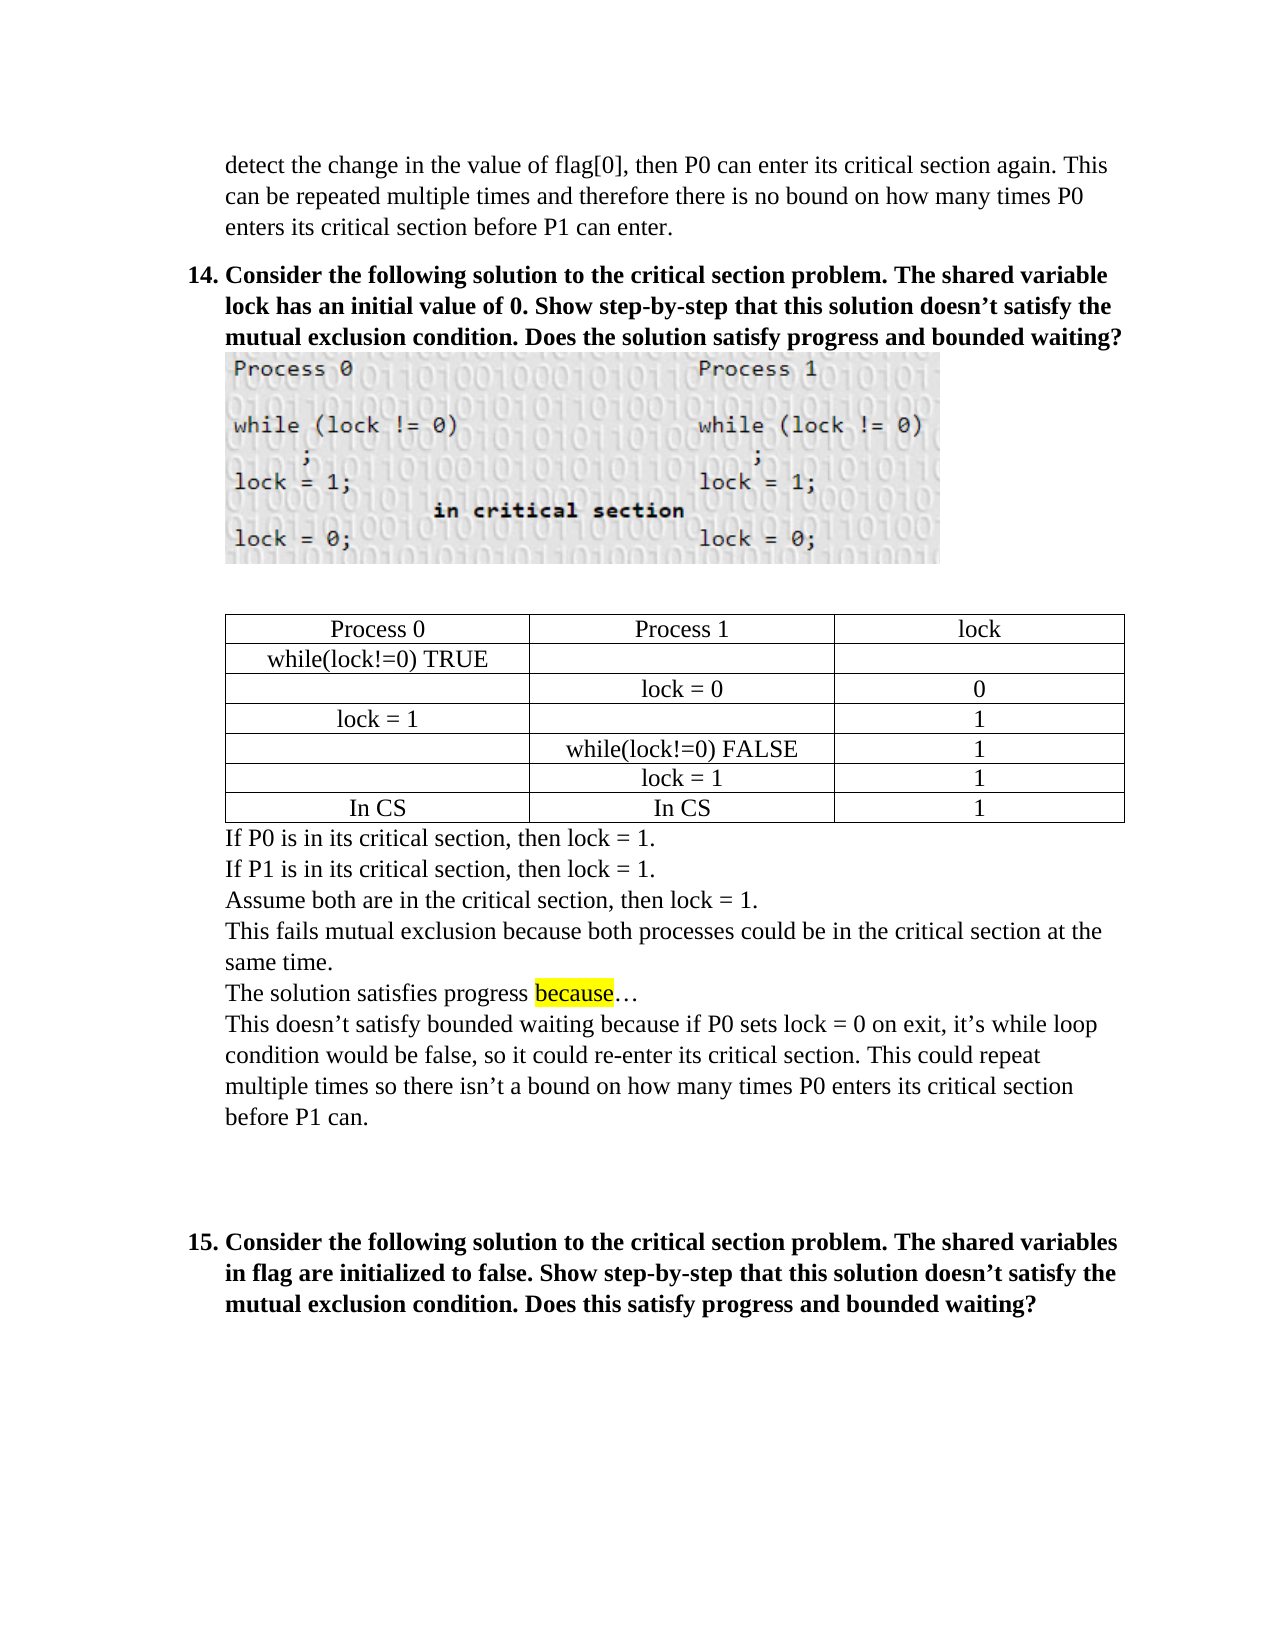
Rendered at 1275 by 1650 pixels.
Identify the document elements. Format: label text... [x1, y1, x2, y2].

table_cell In CS [226, 793, 529, 822]
table_cell 1 [835, 704, 1124, 733]
table_cell lock = 0 [530, 674, 834, 703]
table_cell [530, 704, 834, 733]
picture [225, 352, 940, 564]
list If P1 is in its critical section, then lock = 1. [225, 854, 1125, 883]
table_cell while(lock!=0) TRUE [226, 644, 529, 673]
table_header Process 1 [530, 615, 834, 643]
list This doesn’t satisfy bounded waiting because if P0 sets lock = 0 on exit, it’s while loop condition would be false, so it could re-enter its critical section. This could repeat multiple times so there isn’t a bound on how many times P0 enters its critical section before P1 can. [225, 1009, 1125, 1131]
table_cell lock = 1 [226, 704, 529, 733]
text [225, 150, 1125, 241]
table_cell 1 [835, 764, 1124, 792]
table_cell 1 [835, 734, 1124, 762]
table_header Process 0 [226, 615, 529, 643]
table_cell [226, 734, 529, 762]
table_cell In CS [530, 793, 834, 822]
table_cell [226, 764, 529, 792]
table_cell lock = 1 [530, 764, 834, 792]
list Assume both are in the critical section, then lock = 1. [225, 885, 1125, 914]
list Consider the following solution to the critical section problem. The shared variables in flag are initialized to false. Show step-by-step that this solution doesn’t satisfy the mutual exclusion condition. Does this satisfy progress and bounded waiting? [187, 1227, 1125, 1317]
table_cell [530, 644, 834, 673]
table_cell 1 [835, 793, 1124, 822]
table_cell [226, 674, 529, 703]
list Consider the following solution to the critical section problem. The shared variable lock has an initial value of 0. Show step-by-step that this solution doesn’t satisfy the mutual exclusion condition. Does the solution satisfy progress and bounded waiting? [187, 260, 1125, 351]
table_cell 0 [835, 674, 1124, 703]
list The solution satisfies progress because… [225, 978, 535, 1007]
list This fails mutual exclusion because both processes could be in the critical section at the same time. [225, 916, 1125, 976]
table_cell while(lock!=0) FALSE [530, 734, 834, 762]
list If P0 is in its critical section, then lock = 1. [225, 823, 1125, 852]
list The solution satisfies progress because… [614, 978, 1125, 1007]
table_header lock [835, 615, 1124, 643]
table_cell [835, 644, 1124, 673]
